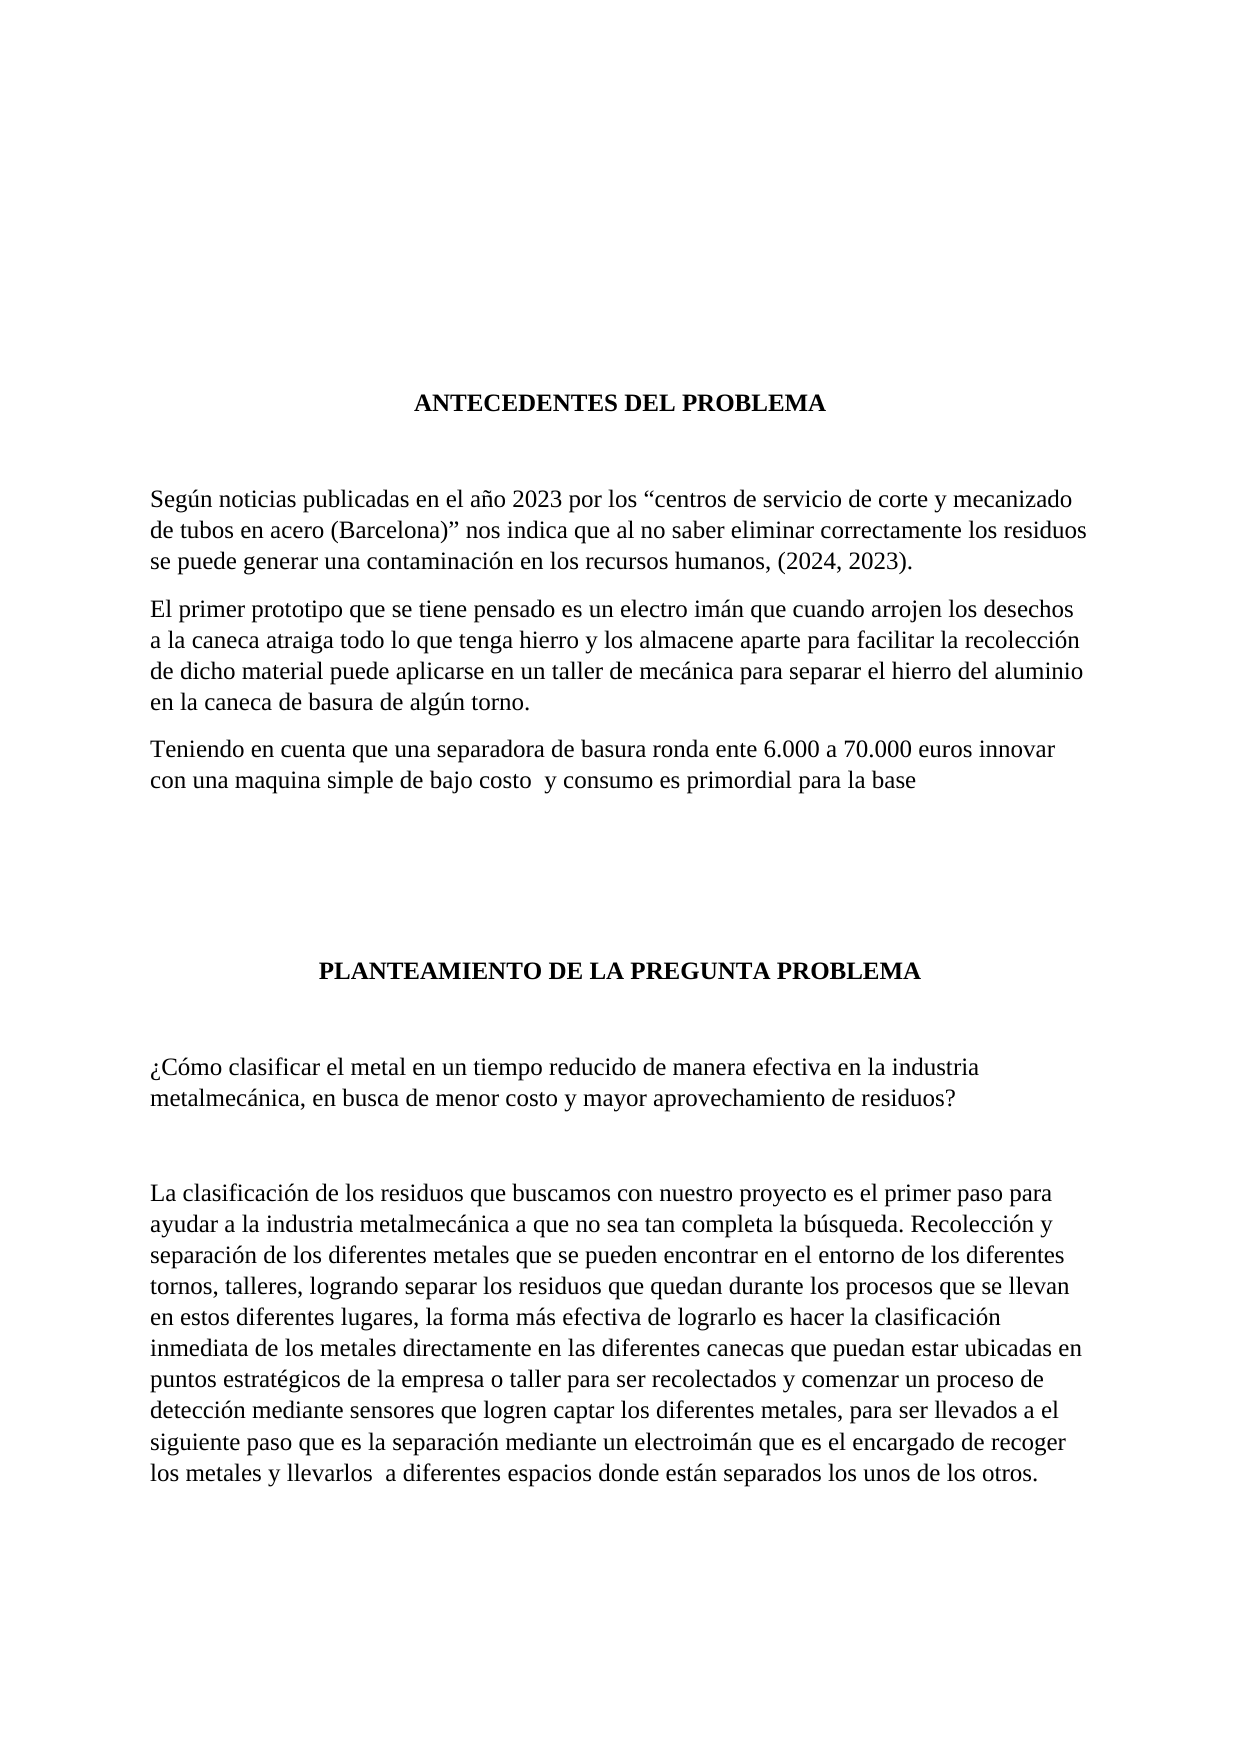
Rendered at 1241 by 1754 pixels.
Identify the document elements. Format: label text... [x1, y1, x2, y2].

text Según noticias publicadas en el año 2023 por los “centros de servicio de corte y mecanizado de tubos en acero (Barcelona)” nos indica que al no saber eliminar correctamente los residuos se puede generar una contaminación en los recursos humanos, . [150, 484, 1090, 575]
text La clasificación de los residuos que buscamos con nuestro proyecto es el primer paso para ayudar a la industria metalmecánica a que no sea tan completa la búsqueda. Recolección y separación de los diferentes metales que se pueden encontrar en el entorno de los diferentes tornos, talleres, logrando separar los residuos que quedan durante los procesos que se llevan en estos diferentes lugares, la forma más efectiva de lograrlo es hacer la clasificación inmediata de los metales directamente en las diferentes canecas que puedan estar ubicadas en puntos estratégicos de la empresa o taller para ser recolectados y comenzar un proceso de detección mediante sensores que logren captar los diferentes metales, para ser llevados a el siguiente paso que es la separación mediante un electroimán que es el encargado de recoger los metales y llevarlos a diferentes espacios donde están separados los unos de los otros. [150, 1178, 1090, 1486]
text ANTECEDENTES DEL PROBLEMA [150, 388, 1090, 417]
text ¿Cómo clasificar el metal en un tiempo reducido de manera efectiva en la industria metalmecánica, en busca de menor costo y mayor aprovechamiento de residuos? [150, 1052, 1090, 1112]
text PLANTEAMIENTO DE LA PREGUNTA PROBLEMA [150, 956, 1090, 985]
text Teniendo en cuenta que una separadora de basura ronda ente 6.000 a 70.000 euros innovar con una maquina simple de bajo costo y consumo es primordial para la base [150, 734, 1090, 794]
text El primer prototipo que se tiene pensado es un electro imán que cuando arrojen los desechos a la caneca atraiga todo lo que tenga hierro y los almacene aparte para facilitar la recolección de dicho material puede aplicarse en un taller de mecánica para separar el hierro del aluminio en la caneca de basura de algún torno. [150, 594, 1090, 716]
